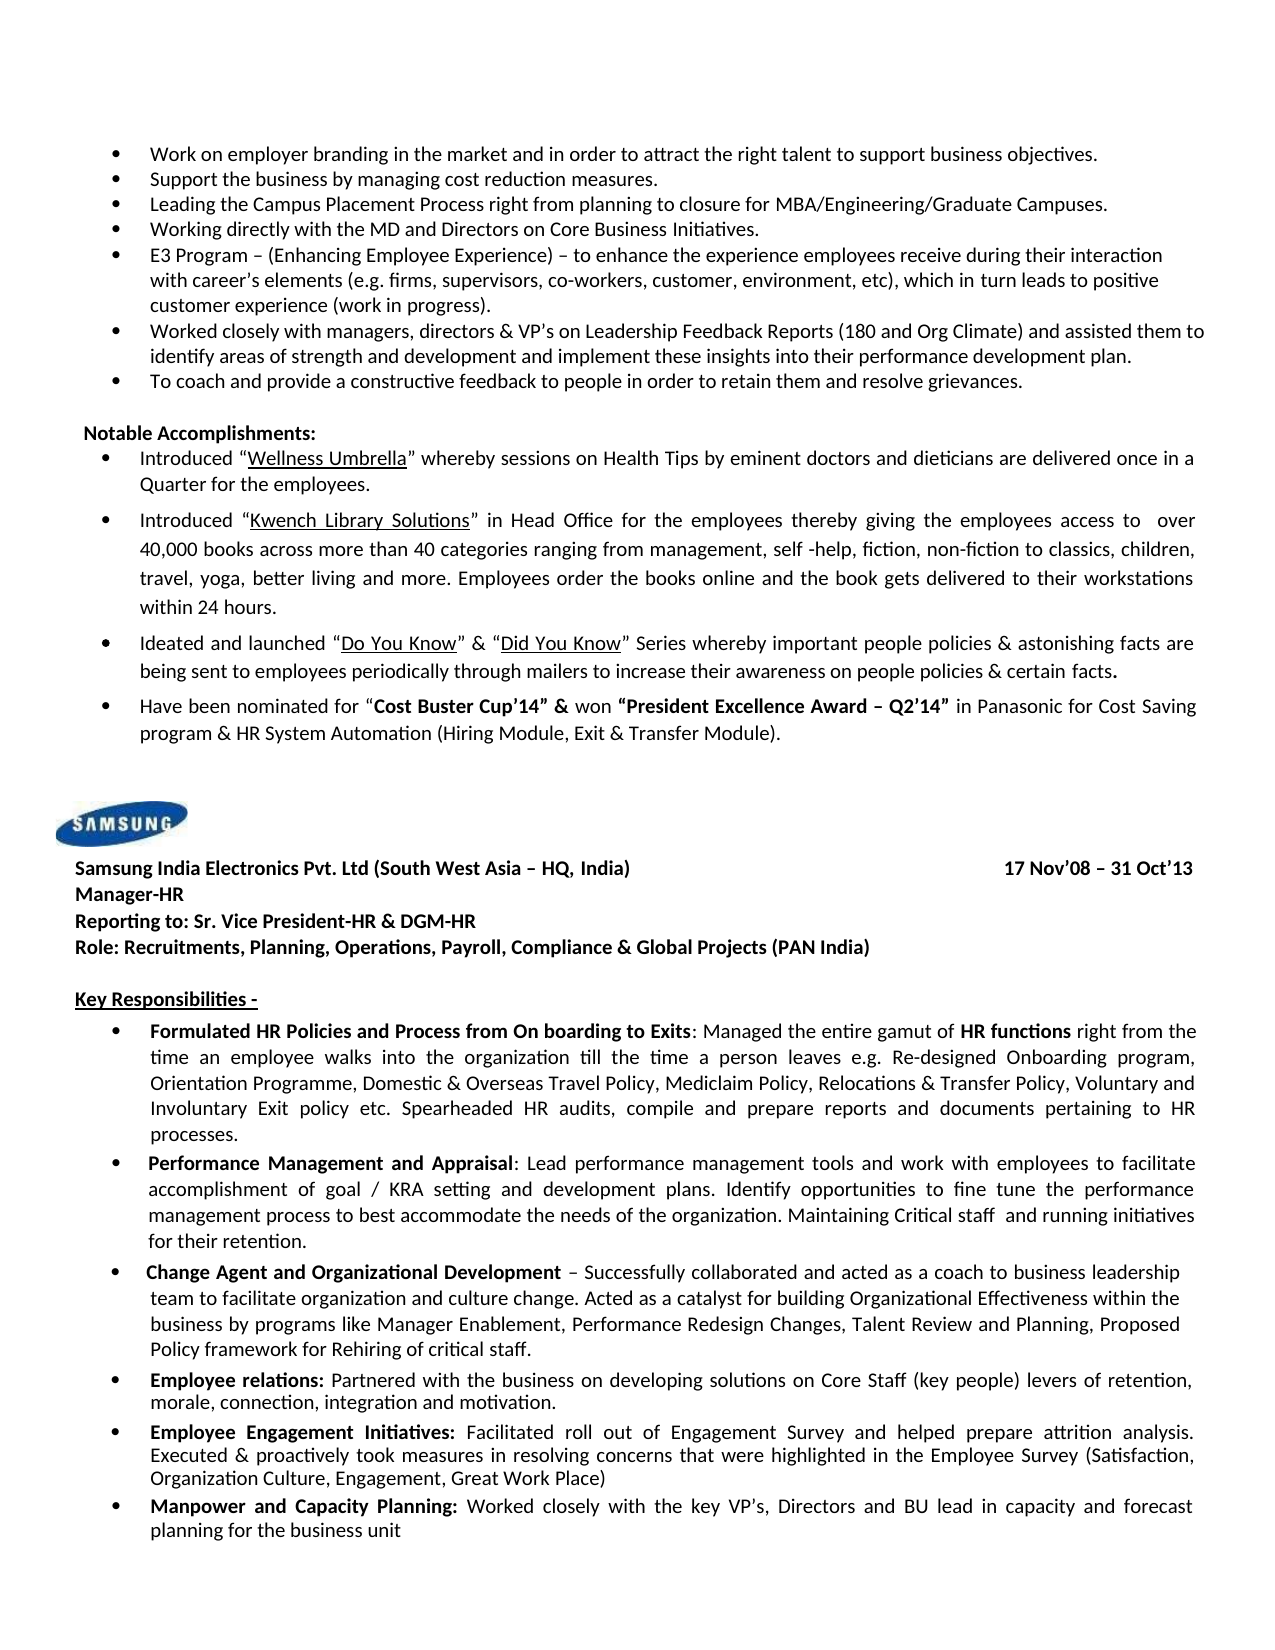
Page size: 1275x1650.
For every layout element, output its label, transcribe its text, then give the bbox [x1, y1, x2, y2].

text Reporting to: Sr. Vice President-HR & DGM-HR [75, 908, 1198, 933]
list To coach and provide a constructive feedback to people in order to retain them and resolve grievances. [112, 368, 1219, 393]
text Role: Recruitments, Planning, Operations, Payroll, Compliance & Global Projects (PAN India) [75, 934, 1008, 959]
list Formulated HR Policies and Process from On boarding to Exits: Managed the entire gamut of HR functions right from the time an employee walks into the organization till the time a person leaves e.g. Re-designed Onboarding program, Orientation Programme, Domestic & Overseas Travel Policy, Mediclaim Policy, Relocations & Transfer Policy, Voluntary and Involuntary Exit policy etc. Spearheaded HR audits, compile and prepare reports and documents pertaining to HR processes. [112, 1019, 1197, 1147]
picture [55, 801, 188, 847]
list Ideated and launched “Do You Know” & “Did You Know” Series whereby important people policies & astonishing facts are being sent to employees periodically through mailers to increase their awareness on people policies & certain facts. [102, 630, 1195, 684]
list E3 Program – (Enhancing Employee Experience) – to enhance the experience employees receive during their interaction with career’s elements (e.g. firms, supervisors, co-workers, customer, environment, etc), which in turn leads to positive customer experience (work in progress). [112, 242, 1165, 318]
list Change Agent and Organizational Development – Successfully collaborated and acted as a coach to business leadership team to facilitate organization and culture change. Acted as a catalyst for building Organizational Effectiveness within the business by programs like Manager Enablement, Performance Redesign Changes, Talent Review and Planning, Proposed Policy framework for Rehiring of critical staff. [112, 1259, 1182, 1362]
list Working directly with the MD and Directors on Core Business Initiatives. [112, 216, 1219, 242]
list Manpower and Capacity Planning: Worked closely with the key VP’s, Directors and BU lead in capacity and forecast planning for the business unit [112, 1495, 1194, 1542]
list Performance Management and Appraisal: Lead performance management tools and work with employees to facilitate accomplishment of goal / KRA setting and development plans. Identify opportunities to fine tune the performance management process to best accommodate the needs of the organization. Maintaining Critical staff and running initiatives for their retention. [112, 1150, 1196, 1254]
list Worked closely with managers, directors & VP’s on Leadership Feedback Reports (180 and Org Climate) and assisted them to identify areas of strength and development and implement these insights into their performance development plan. [112, 318, 1219, 368]
list Introduced “Kwench Library Solutions” in Head Office for the employees thereby giving the employees access to over 40,000 books across more than 40 categories ranging from management, self -help, fiction, non-fiction to classics, children, travel, yoga, better living and more. Employees order the books online and the book gets delivered to their workstations within 24 hours. [102, 507, 1197, 620]
text Samsung India Electronics Pvt. Ltd (South West Asia – HQ, India) 17 Nov’08 – 31 Oct’13 [75, 806, 1210, 880]
list Introduced “Wellness Umbrella” whereby sessions on Health Tips by eminent doctors and dieticians are delivered once in a Quarter for the employees. [102, 446, 1196, 497]
list Employee Engagement Initiatives: Facilitated roll out of Engagement Survey and helped prepare attrition analysis. Executed & proactively took measures in resolving concerns that were highlighted in the Employee Survey (Satisfaction, Organization Culture, Engagement, Great Work Place) [112, 1421, 1196, 1489]
list Leading the Campus Placement Process right from planning to closure for MBA/Engineering/Graduate Campuses. [112, 191, 1219, 216]
text Key Responsibilities - [75, 986, 1008, 1011]
list Support the business by managing cost reduction measures. [112, 166, 1219, 191]
subtitle Notable Accomplishments: [83, 420, 1198, 445]
list Work on employer branding in the market and in order to attract the right talent to support business objectives. [112, 141, 1219, 166]
subtitle Manager-HR [75, 881, 1198, 906]
list Have been nominated for “Cost Buster Cup’14” & won “President Excellence Award – Q2’14” in Panasonic for Cost Saving program & HR System Automation (Hiring Module, Exit & Transfer Module). [102, 693, 1196, 745]
list Employee relations: Partnered with the business on developing solutions on Core Staff (key people) levers of retention, morale, connection, integration and motivation. [112, 1369, 1194, 1414]
